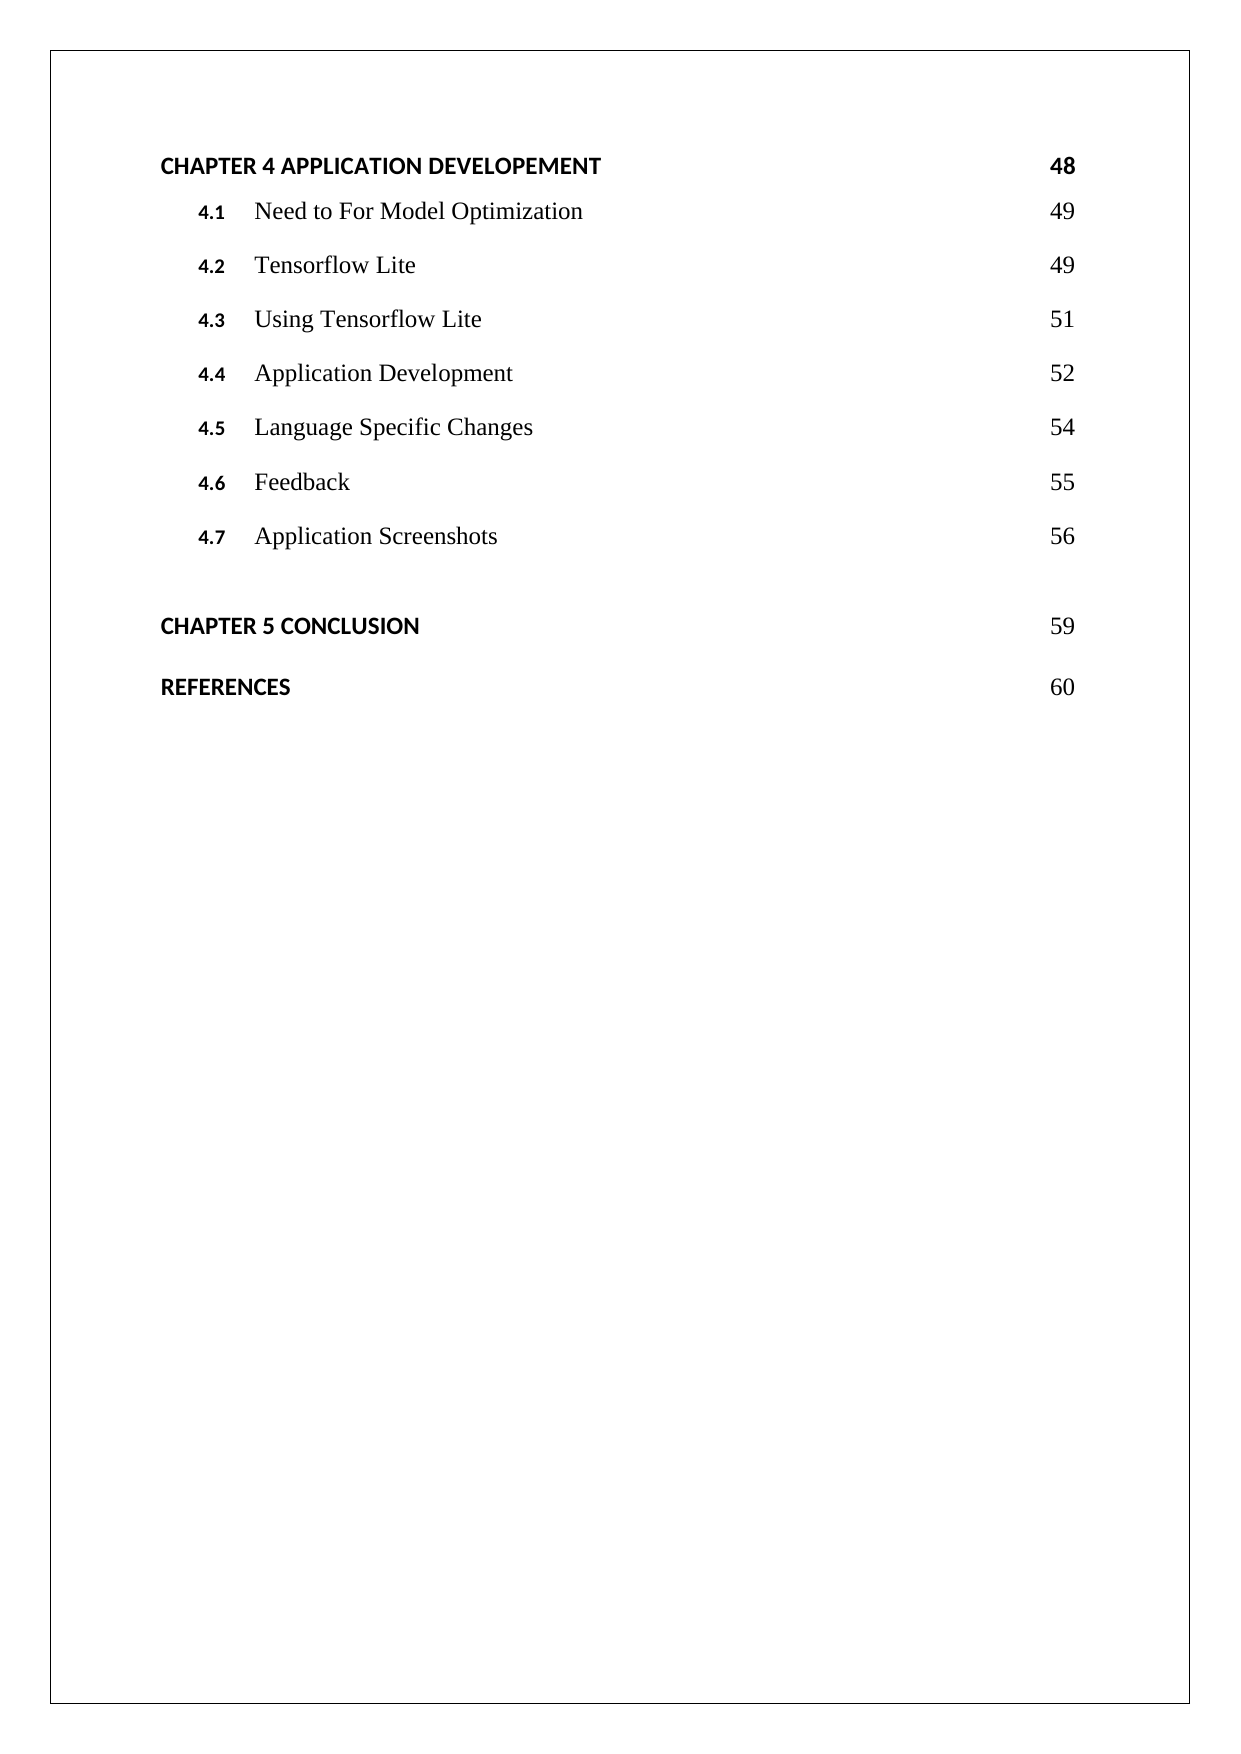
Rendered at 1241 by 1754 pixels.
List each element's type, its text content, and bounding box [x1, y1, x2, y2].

text 4.3 Using Tensorflow Lite 51 [198, 304, 1090, 333]
text 4.5 Language Specific Changes 54 [198, 412, 1090, 441]
text 4.4 Application Development 52 [198, 358, 1090, 387]
text REFERENCES 60 [161, 671, 1090, 702]
text 4.2 Tensorflow Lite 49 [198, 250, 1090, 279]
text CHAPTER 4 APPLICATION DEVELOPEMENT 48 [161, 150, 1090, 181]
text 4.1 Need to For Model Optimization 49 [198, 196, 1090, 224]
text 4.7 Application Screenshots 56 [198, 521, 1090, 549]
text CHAPTER 5 CONCLUSION 59 [161, 610, 1090, 641]
text 4.6 Feedback 55 [198, 467, 1090, 495]
